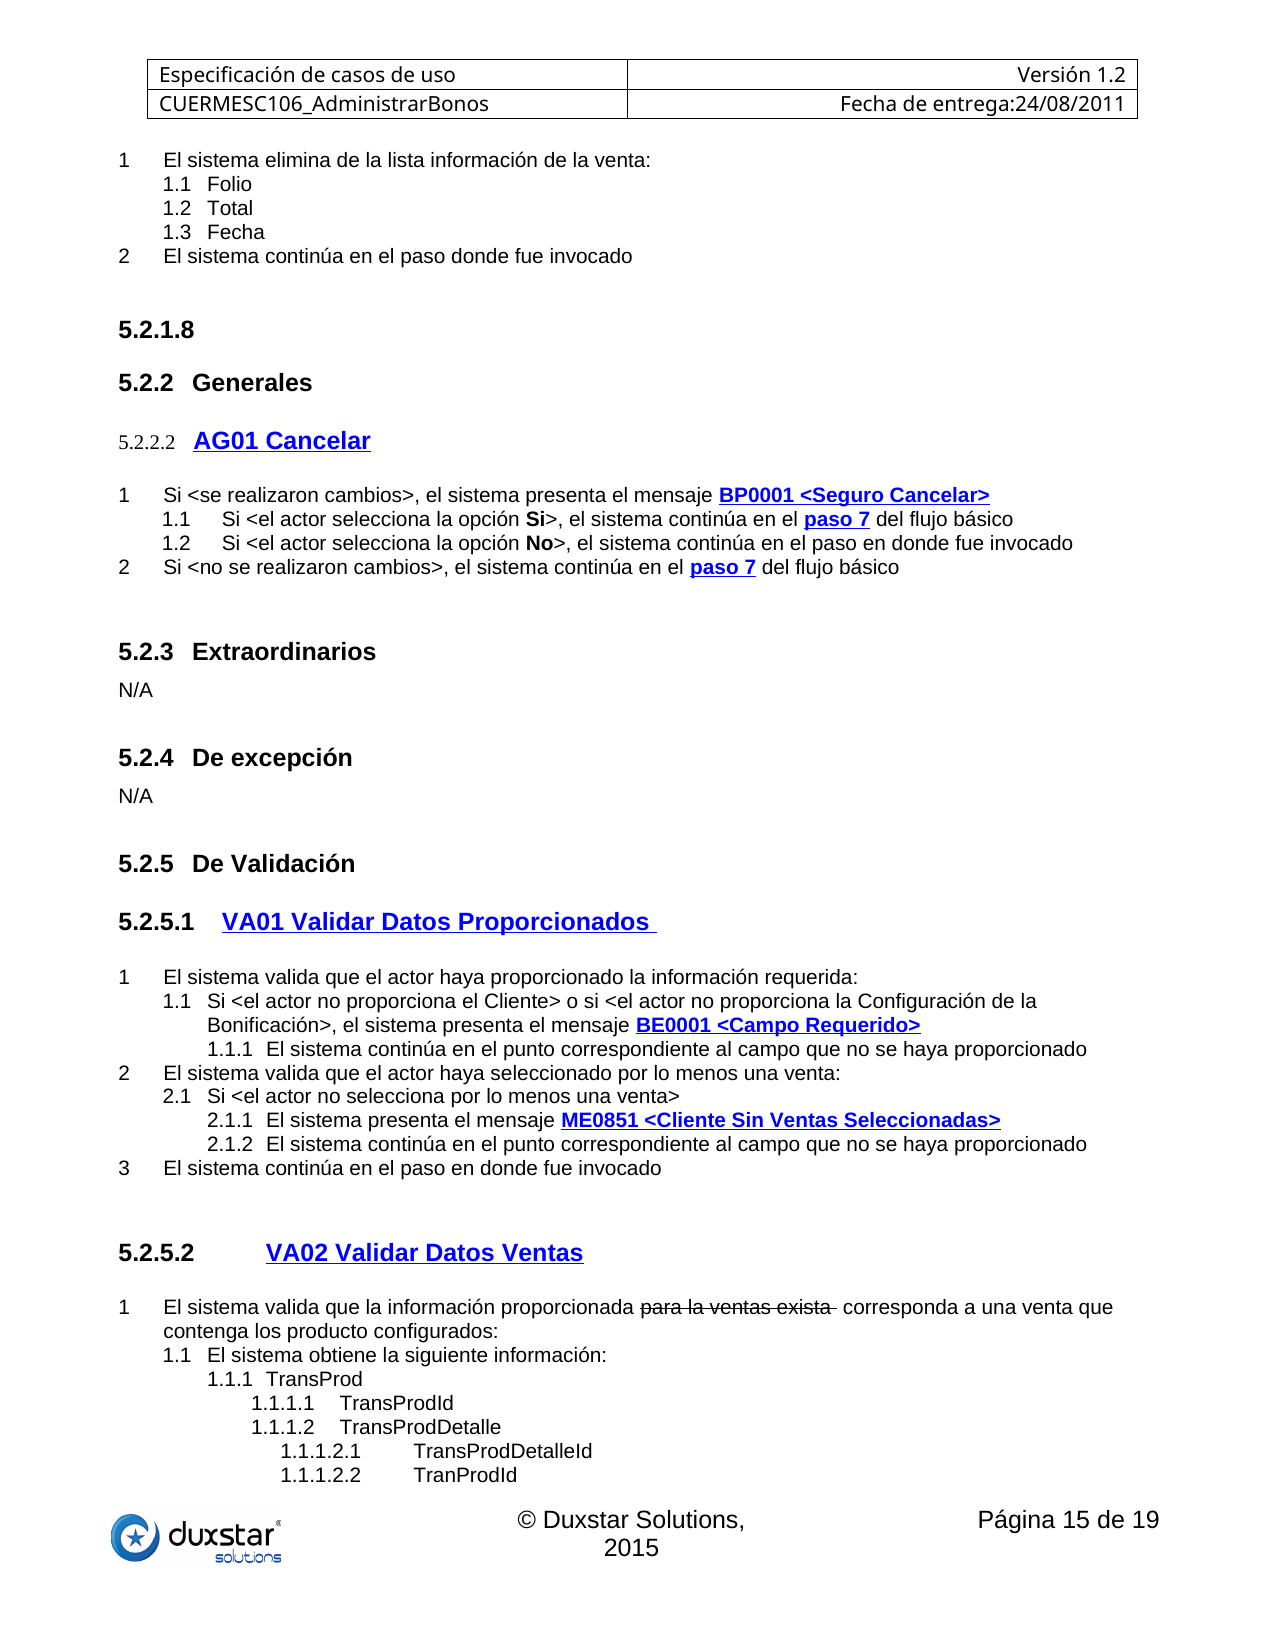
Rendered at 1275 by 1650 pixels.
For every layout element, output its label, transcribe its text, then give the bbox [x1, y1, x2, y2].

list Si <no se realizaron cambios>, el sistema continúa en el paso 7 del flujo básico [118, 555, 1157, 579]
list TransProdDetalle [193, 1415, 1157, 1439]
subtitle AG01 Cancelar [118, 426, 1069, 454]
text N/A [118, 784, 1157, 808]
subtitle 5.2.5 De Validación [118, 849, 1144, 878]
list Si <el actor selecciona la opción No>, el sistema continúa en el paso en donde fue invocado [162, 531, 1157, 555]
list El sistema elimina de la lista información de la venta: [118, 148, 1157, 172]
list El sistema valida que el actor haya seleccionado por lo menos una venta: [118, 1060, 1157, 1084]
list Total [162, 196, 1157, 220]
subtitle 5.2.3 Extraordinarios [118, 637, 1144, 665]
list El sistema obtiene la siguiente información: [162, 1343, 1157, 1367]
list Si <el actor selecciona la opción Si>, el sistema continúa en el paso 7 del flujo básico [162, 507, 1157, 531]
list TranProdId [193, 1463, 1157, 1487]
list El sistema continúa en el paso en donde fue invocado [118, 1156, 1157, 1180]
list Si <el actor no selecciona por lo menos una venta> [162, 1084, 1157, 1108]
list El sistema continúa en el paso donde fue invocado [118, 244, 1157, 268]
list Fecha [162, 220, 1157, 244]
list El sistema presenta el mensaje ME0851 <Cliente Sin Ventas Seleccionadas> [207, 1108, 1157, 1132]
subtitle 5.2.5.1 VA01 Validar Datos Proporcionados [118, 907, 1069, 936]
subtitle 5.2.1.8 [118, 316, 1069, 344]
list El sistema continúa en el punto correspondiente al campo que no se haya proporcionado [207, 1132, 1157, 1156]
picture [110, 1504, 282, 1566]
list El sistema valida que el actor haya proporcionado la información requerida: [118, 964, 1157, 988]
list Folio [162, 172, 1157, 196]
list Si <el actor no proporciona el Cliente> o si <el actor no proporciona la Configuración de la Bonificación>, el sistema presenta el mensaje BE0001 <Campo Requerido> [162, 988, 1157, 1036]
subtitle 5.2.4 De excepción [118, 743, 1144, 772]
text N/A [118, 678, 1157, 702]
subtitle 5.2.2 Generales [118, 368, 1144, 397]
list El sistema valida que la información proporcionada para la ventas exista corresponda a una venta que contenga los producto configurados: [118, 1295, 1157, 1343]
list El sistema continúa en el punto correspondiente al campo que no se haya proporcionado [207, 1036, 1157, 1060]
subtitle 5.2.5.2 VA02 Validar Datos Ventas [118, 1238, 1157, 1266]
list TransProdId [193, 1391, 1157, 1415]
list TransProdDetalleId [193, 1439, 1157, 1463]
list TransProd [193, 1367, 1157, 1391]
list Si <se realizaron cambios>, el sistema presenta el mensaje BP0001 <Seguro Cancelar> [118, 483, 1157, 507]
